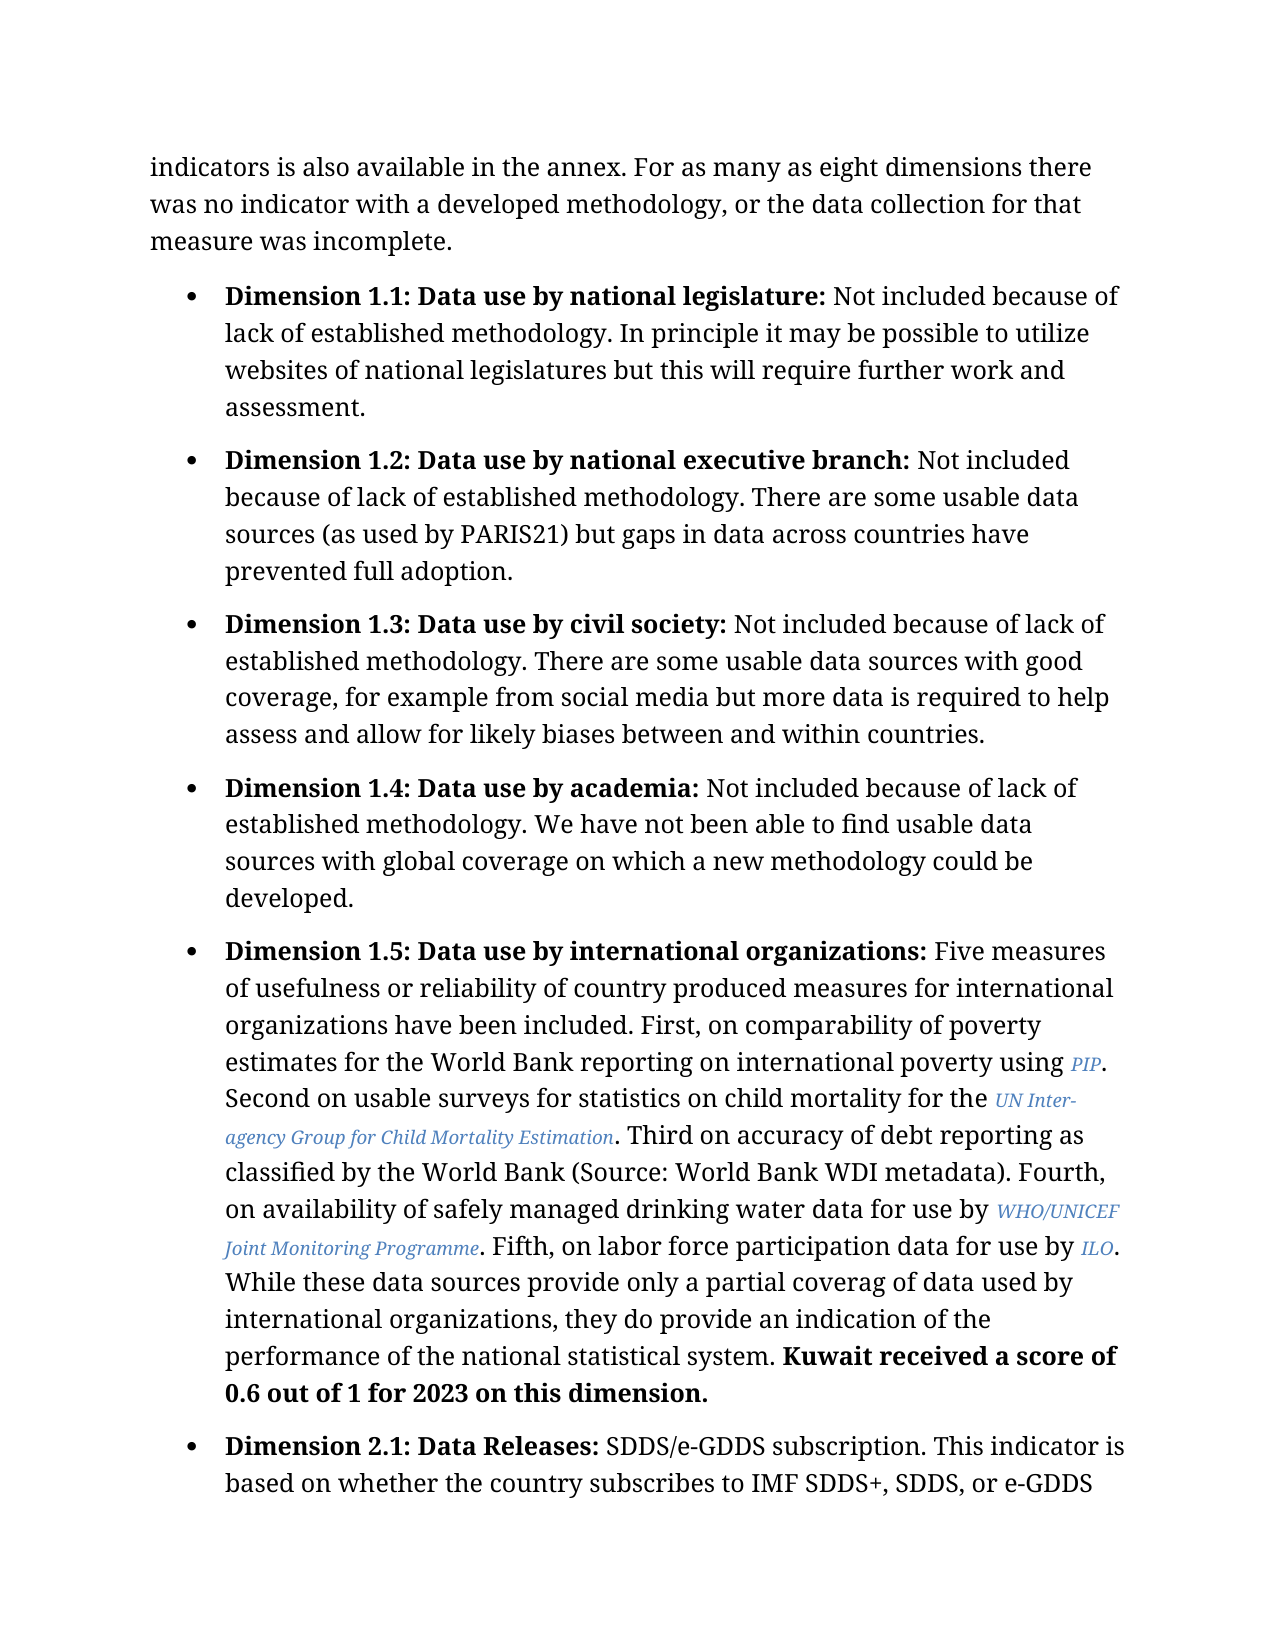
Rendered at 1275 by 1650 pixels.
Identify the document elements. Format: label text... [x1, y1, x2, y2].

list Dimension 1.2: Data use by national executive branch: Not included because of lack of established methodology. There are some usable data sources (as used by PARIS21) but gaps in data across countries have prevented full adoption. [187, 443, 1125, 587]
list Dimension 1.3: Data use by civil society: Not included because of lack of established methodology. There are some usable data sources with good coverage, for example from social media but more data is required to help assess and allow for likely biases between and within countries. [187, 607, 1125, 751]
list Dimension 1.5: Data use by international organizations: Five measures of usefulness or reliability of country produced measures for international organizations have been included. First, on comparability of poverty estimates for the World Bank reporting on international poverty using PIP. Second on usable surveys for statistics on child mortality for the UN Inter-agency Group for Child Mortality Estimation. Third on accuracy of debt reporting as classified by the World Bank (Source: World Bank WDI metadata). Fourth, on availability of safely managed drinking water data for use by WHO/UNICEF Joint Monitoring Programme. Fifth, on labor force participation data for use by ILO. While these data sources provide only a partial coverag of data used by international organizations, they do provide an indication of the performance of the national statistical system. Kuwait received a score of 0.6 out of 1 for 2023 on this dimension. [187, 934, 1125, 1409]
list Dimension 1.4: Data use by academia: Not included because of lack of established methodology. We have not been able to find usable data sources with global coverage on which a new methodology could be developed. [187, 770, 1125, 915]
list Dimension 1.1: Data use by national legislature: Not included because of lack of established methodology. In principle it may be possible to utilize websites of national legislatures but this will require further work and assessment. [187, 279, 1125, 423]
